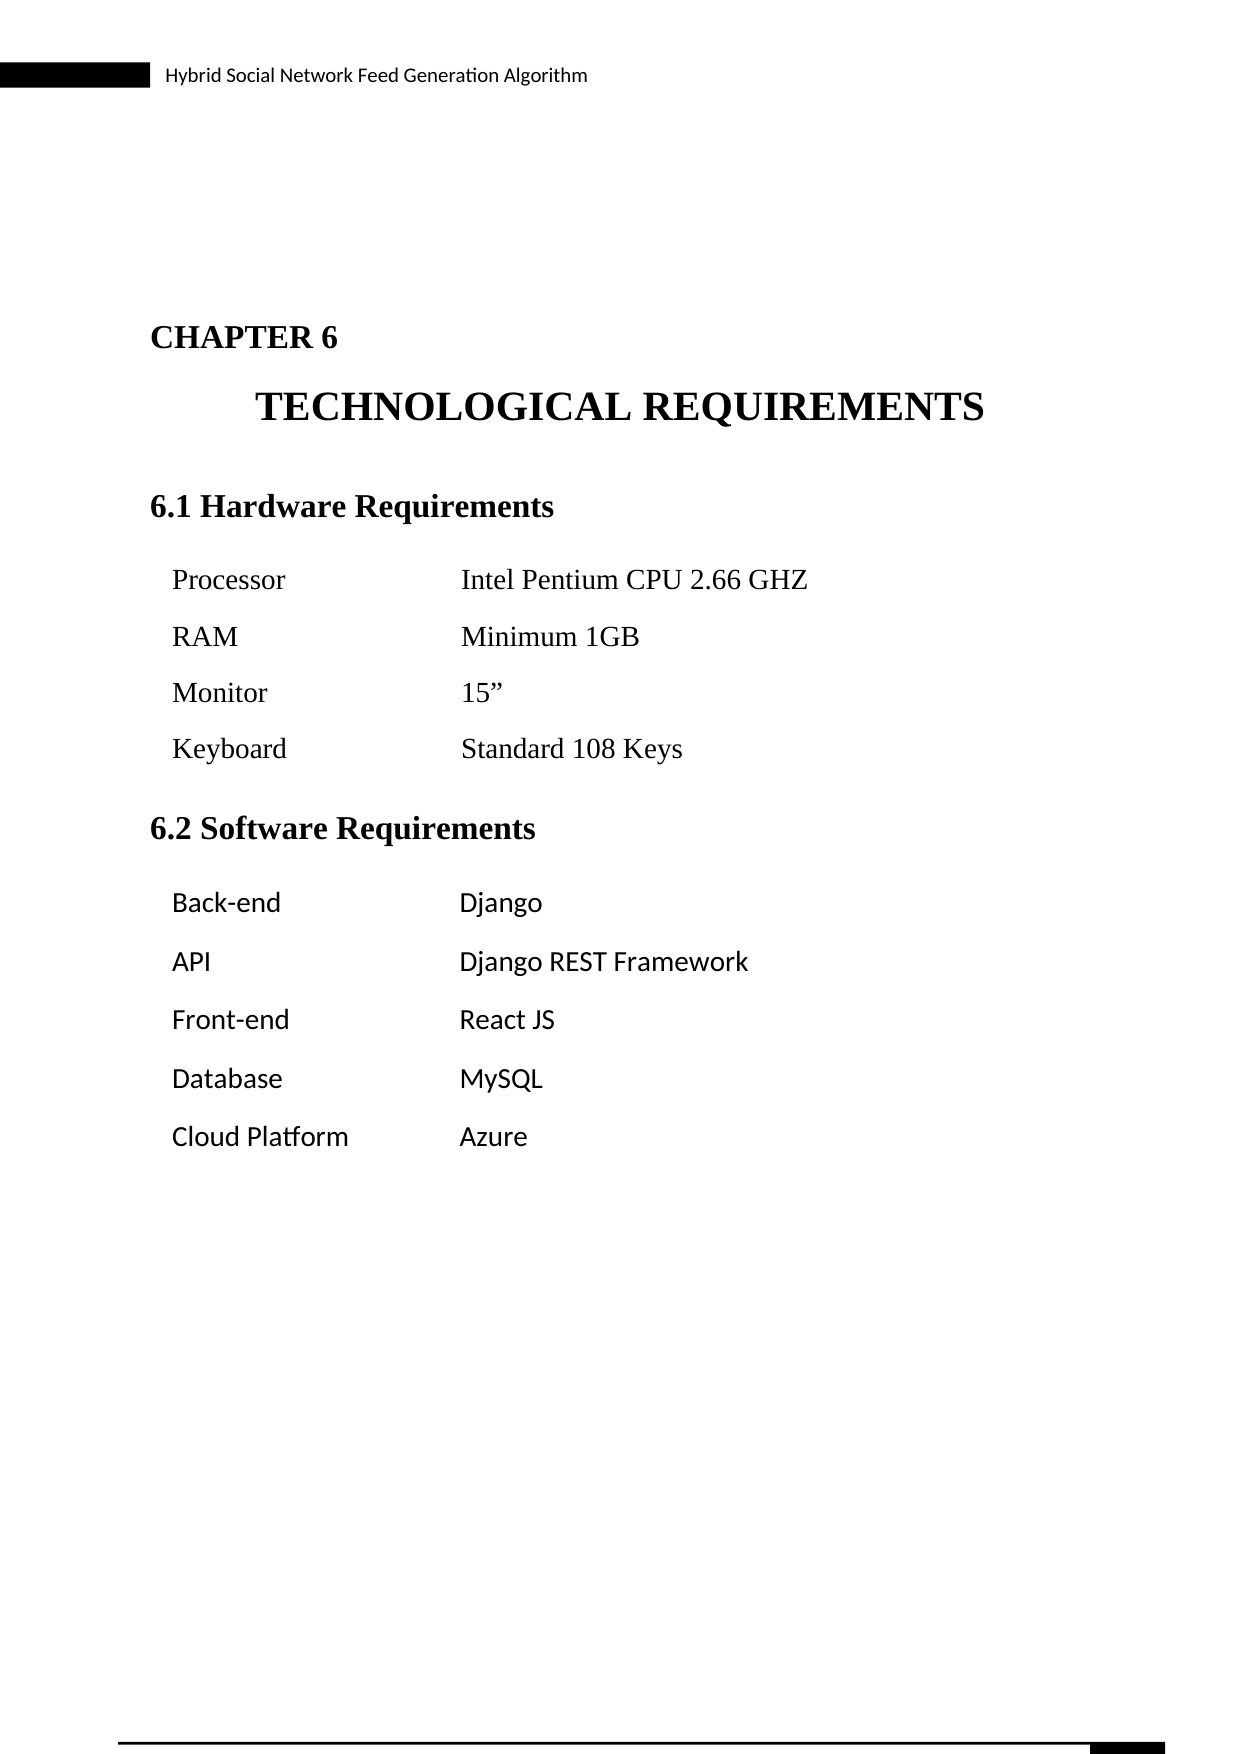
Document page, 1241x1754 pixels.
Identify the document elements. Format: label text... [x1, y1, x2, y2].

table_header Back-end [163, 874, 448, 930]
table_cell Cloud Platform [163, 1108, 448, 1164]
table_header Intel Pentium CPU 2.66 GHZ [451, 552, 1135, 606]
table_cell Standard 108 Keys [451, 721, 1135, 776]
table_cell Azure [450, 1108, 1070, 1164]
table_cell Minimum 1GB [451, 608, 1135, 663]
table_header Processor [163, 552, 449, 606]
subtitle 6.1 Hardware Requirements [150, 486, 1090, 524]
table_header Django [450, 874, 1070, 930]
table_cell Database [163, 1049, 448, 1106]
table_cell Front-end [163, 991, 448, 1047]
table_cell Monitor [163, 665, 449, 719]
subtitle 6.2 Software Requirements [150, 808, 1090, 846]
subtitle CHAPTER 6 [150, 318, 1090, 356]
table_cell RAM [163, 608, 449, 663]
table_cell Django REST Framework [450, 932, 1070, 989]
table_cell Keyboard [163, 721, 449, 776]
table_cell React JS [450, 991, 1070, 1047]
table_cell MySQL [450, 1049, 1070, 1106]
table_cell 15” [451, 665, 1135, 719]
subtitle TECHNOLOGICAL REQUIREMENTS [150, 381, 1090, 429]
table_cell API [163, 932, 448, 989]
